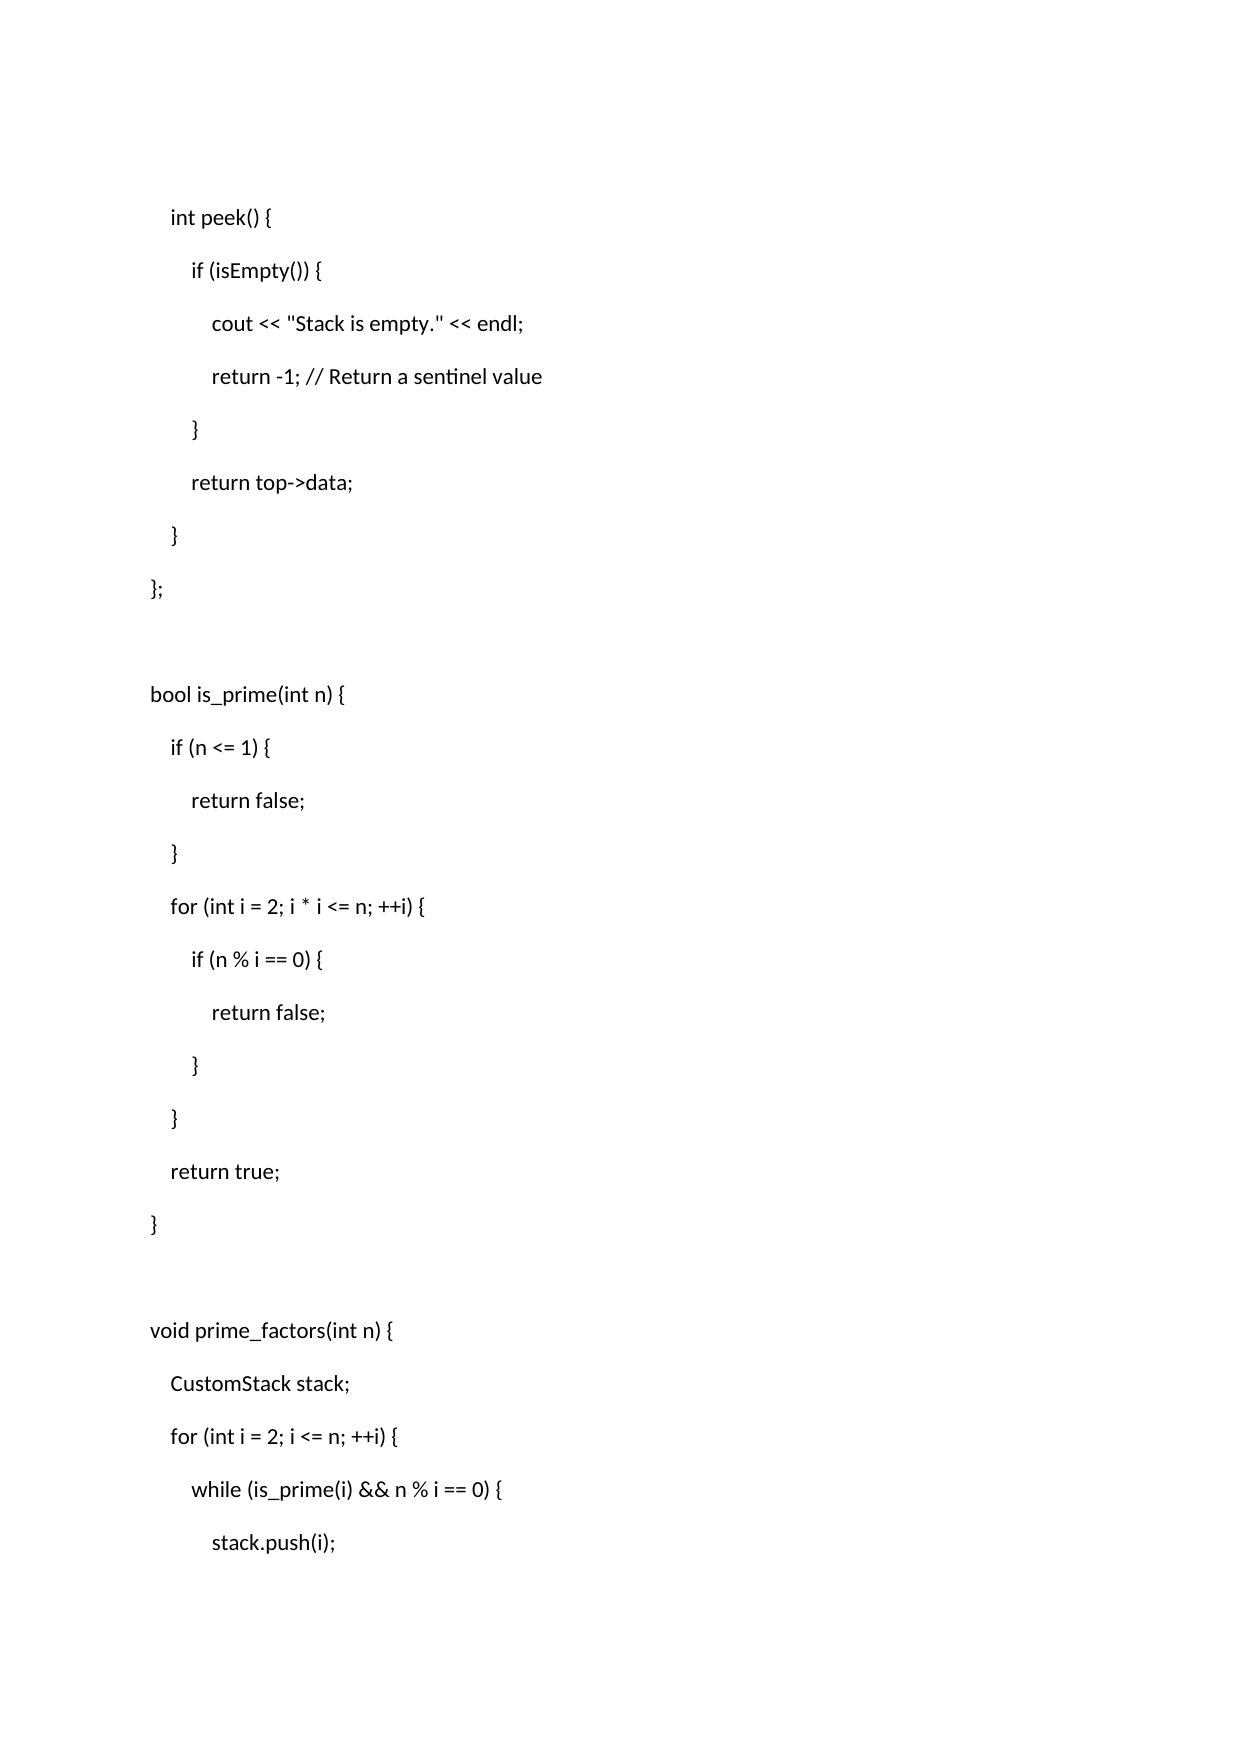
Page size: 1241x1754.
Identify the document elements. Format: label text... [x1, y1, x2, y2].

text return top->data; [150, 468, 1090, 496]
text } [150, 415, 1090, 443]
text for (int i = 2; i * i <= n; ++i) { [150, 892, 1090, 920]
text int peek() { [150, 203, 1090, 231]
text return true; [150, 1157, 1090, 1185]
text bool is_prime(int n) { [150, 680, 1090, 708]
text return false; [150, 786, 1090, 814]
text }; [150, 574, 1090, 602]
text while (is_prime(i) && n % i == 0) { [150, 1476, 1090, 1503]
text return false; [150, 998, 1090, 1026]
text CustomStack stack; [150, 1369, 1090, 1397]
text } [150, 839, 1090, 867]
text stack.push(i); [150, 1528, 1090, 1557]
text return -1; // Return a sentinel value [150, 362, 1090, 390]
text if (isEmpty()) { [150, 256, 1090, 284]
text if (n <= 1) { [150, 733, 1090, 761]
text void prime_factors(int n) { [150, 1316, 1090, 1344]
text } [150, 1051, 1090, 1079]
text cout << "Stack is empty." << endl; [150, 309, 1090, 337]
text } [150, 1210, 1090, 1238]
text } [150, 521, 1090, 549]
text } [150, 1104, 1090, 1132]
text for (int i = 2; i <= n; ++i) { [150, 1422, 1090, 1451]
text if (n % i == 0) { [150, 945, 1090, 973]
